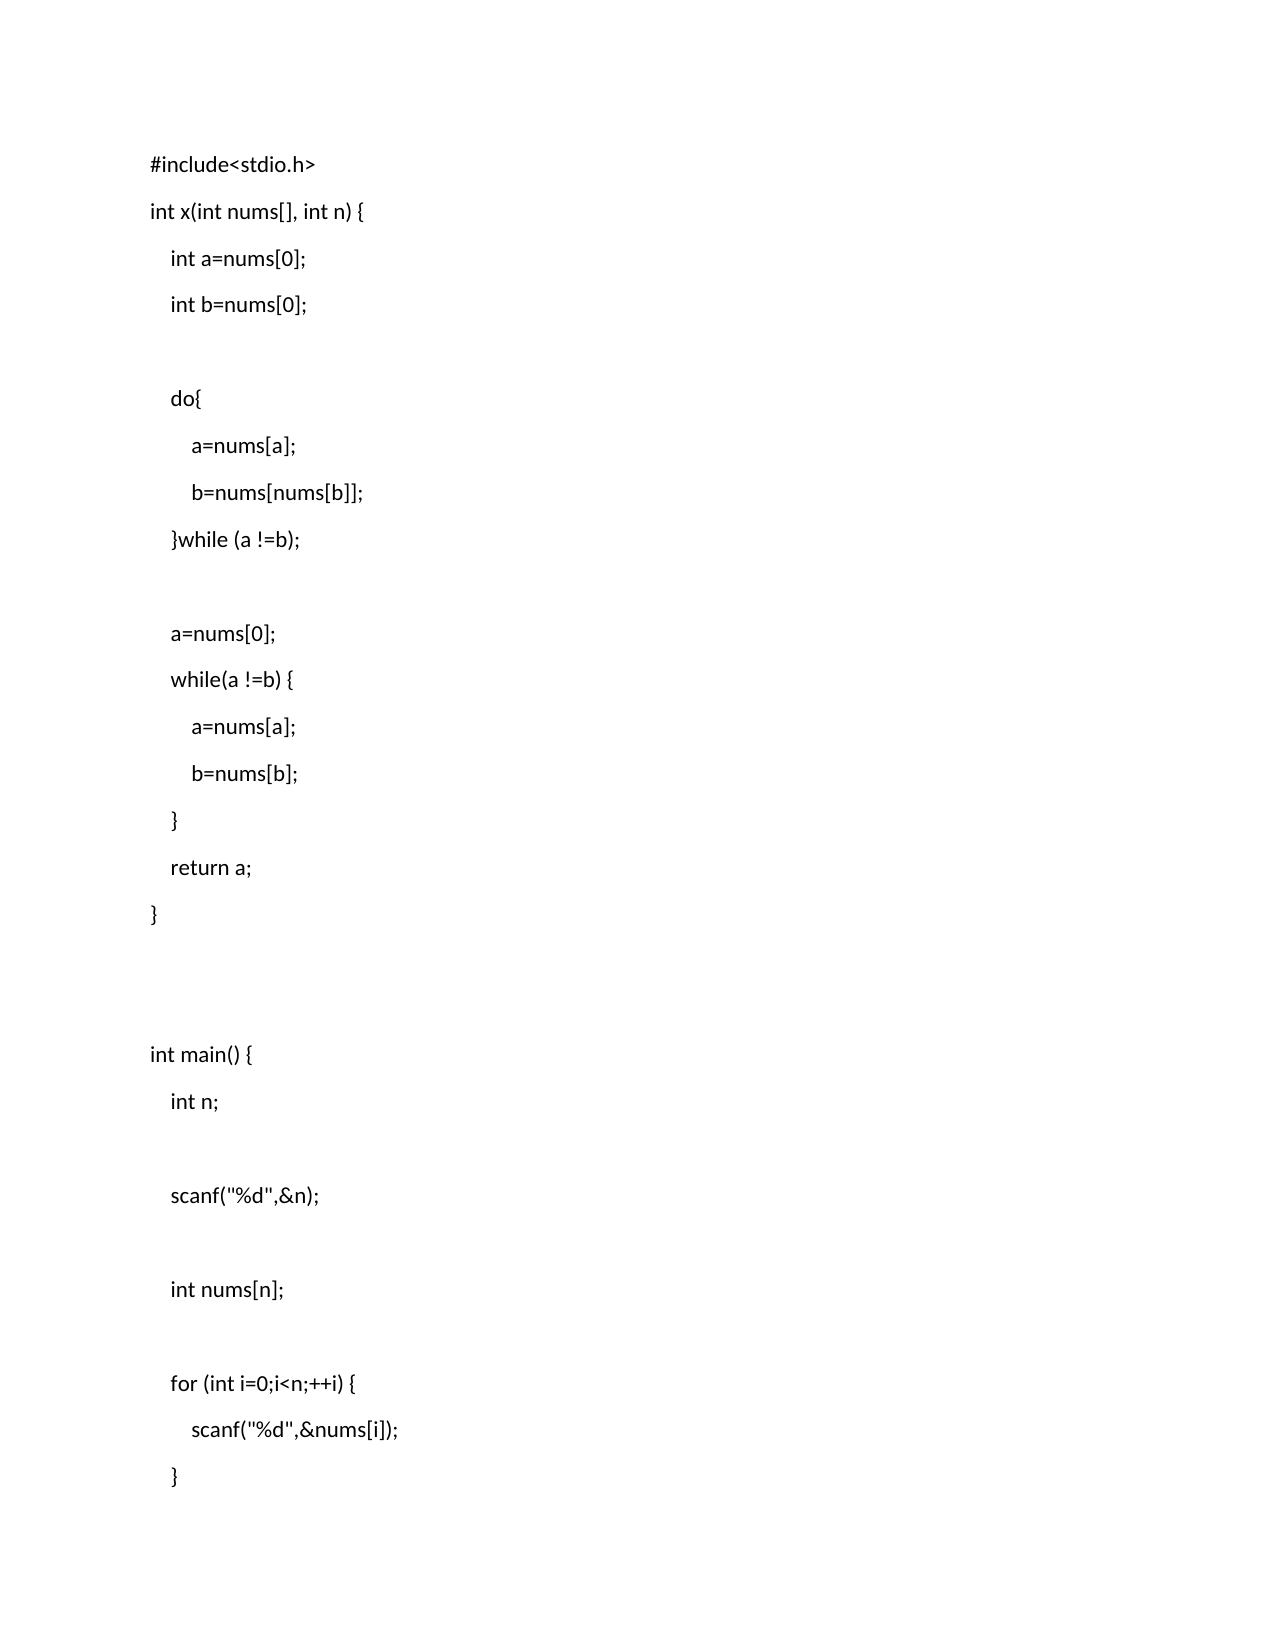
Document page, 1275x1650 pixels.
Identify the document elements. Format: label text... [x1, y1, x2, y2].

text int nums[n]; [150, 1275, 1125, 1303]
text }while (a !=b); [150, 525, 1125, 553]
text int main() { [150, 1041, 1125, 1069]
text int b=nums[0]; [150, 291, 1125, 319]
text } [150, 806, 1125, 834]
text a=nums[a]; [150, 712, 1125, 741]
text int x(int nums[], int n) { [150, 197, 1125, 225]
text #include<stdio.h> [150, 150, 1125, 178]
text for (int i=0;i<n;++i) { [150, 1369, 1125, 1397]
text b=nums[nums[b]]; [150, 478, 1125, 506]
text } [150, 900, 1125, 928]
text int a=nums[0]; [150, 244, 1125, 272]
text scanf("%d",&nums[i]); [150, 1416, 1125, 1444]
text } [150, 1462, 1125, 1491]
text return a; [150, 853, 1125, 881]
text b=nums[b]; [150, 759, 1125, 787]
text scanf("%d",&n); [150, 1181, 1125, 1209]
text int n; [150, 1087, 1125, 1116]
text a=nums[a]; [150, 431, 1125, 459]
text do{ [150, 384, 1125, 412]
text while(a !=b) { [150, 666, 1125, 694]
text a=nums[0]; [150, 619, 1125, 647]
